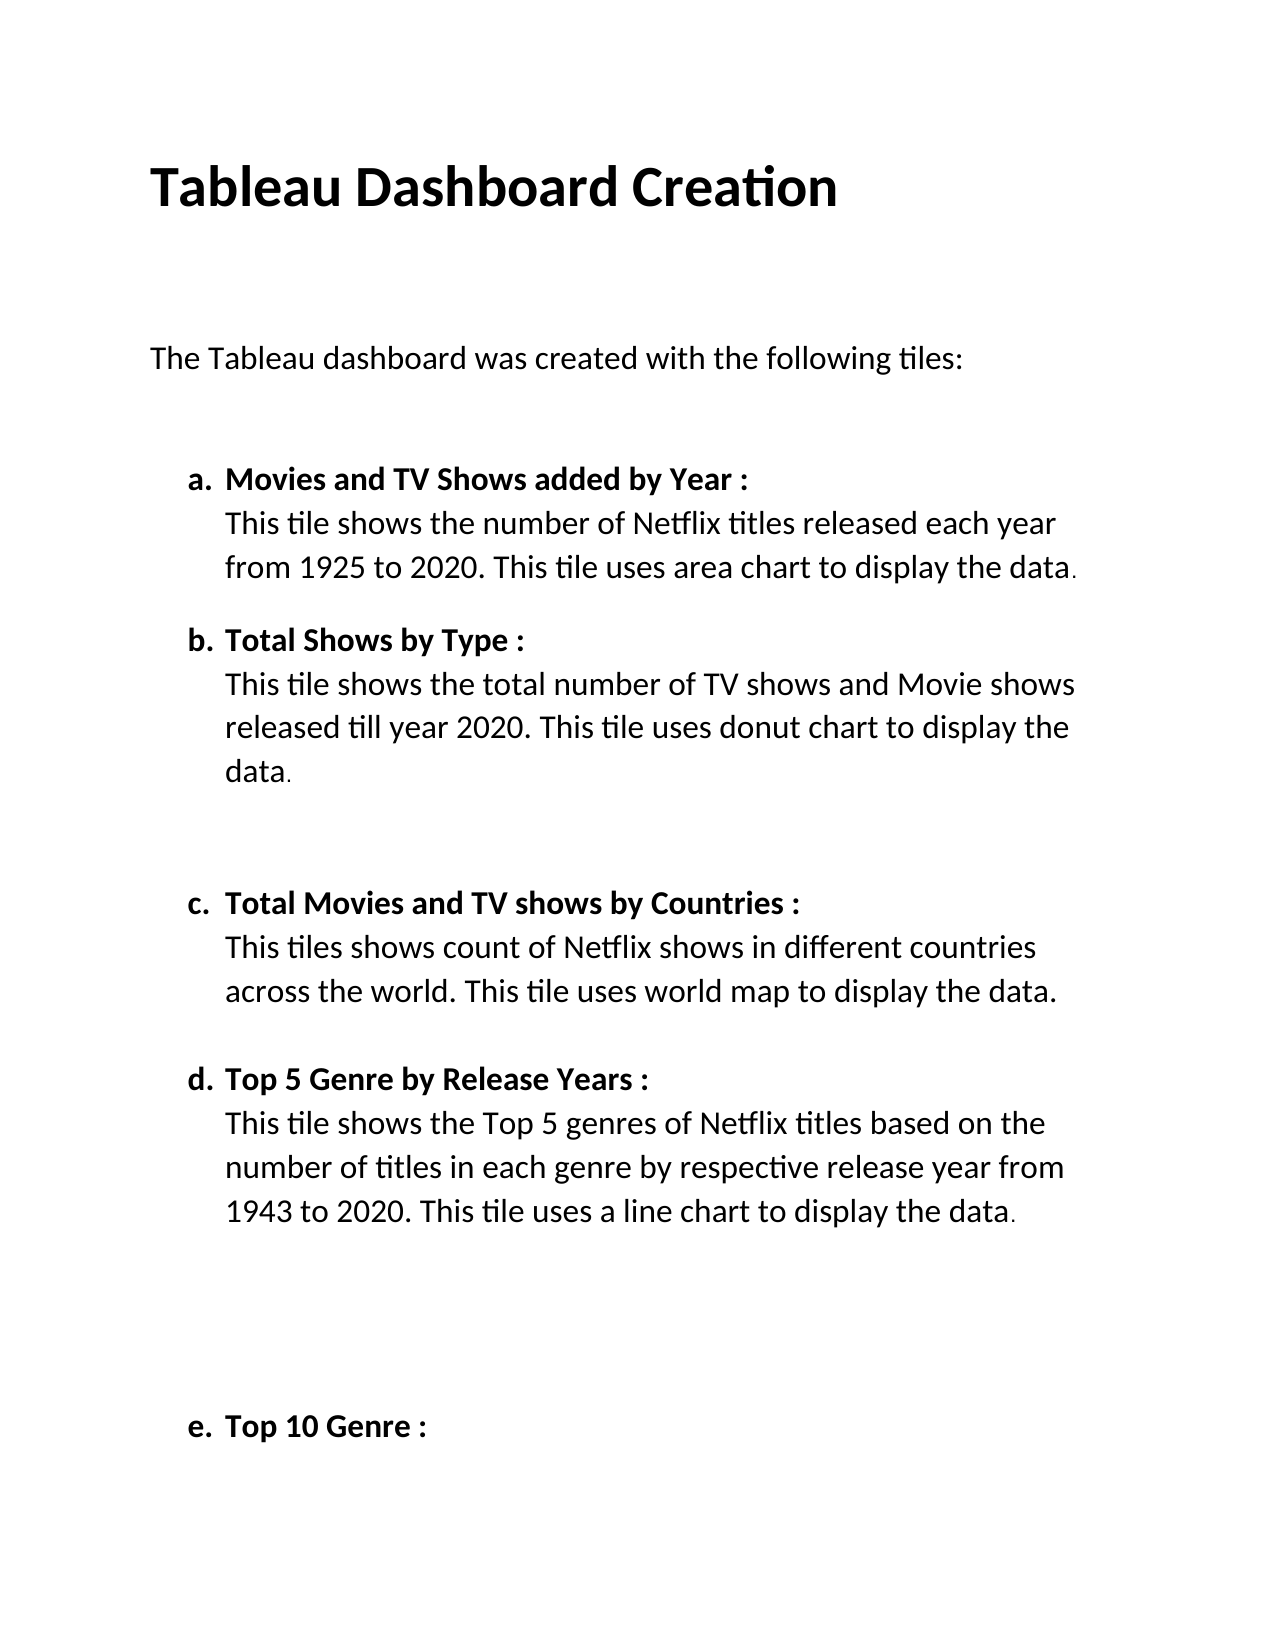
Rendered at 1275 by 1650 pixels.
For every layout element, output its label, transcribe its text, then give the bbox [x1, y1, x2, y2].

list This tile shows the Top 5 genres of Netflix titles based on the number of titles in each genre by respective release year from 1943 to 2020. This tile uses a line chart to display the data. [225, 1102, 1125, 1231]
list Top 10 Genre : [187, 1405, 1125, 1445]
list This tiles shows count of Netflix shows in different countries across the world. This tile uses world map to display the data. [225, 926, 1125, 1011]
text Tableau Dashboard Creation [150, 150, 1125, 221]
list This tile shows the total number of TV shows and Movie shows released till year 2020. This tile uses donut chart to display the data. [225, 663, 1125, 791]
text The Tableau dashboard was created with the following tiles: [150, 337, 1125, 378]
list Movies and TV Shows added by Year : [187, 458, 1125, 499]
list This tile shows the number of Netflix titles released each year from 1925 to 2020. This tile uses area chart to display the data. [225, 502, 1125, 587]
list Total Movies and TV shows by Countries : [187, 882, 1125, 923]
list Total Shows by Type : [187, 619, 1125, 659]
list Top 5 Genre by Release Years : [187, 1058, 1125, 1099]
